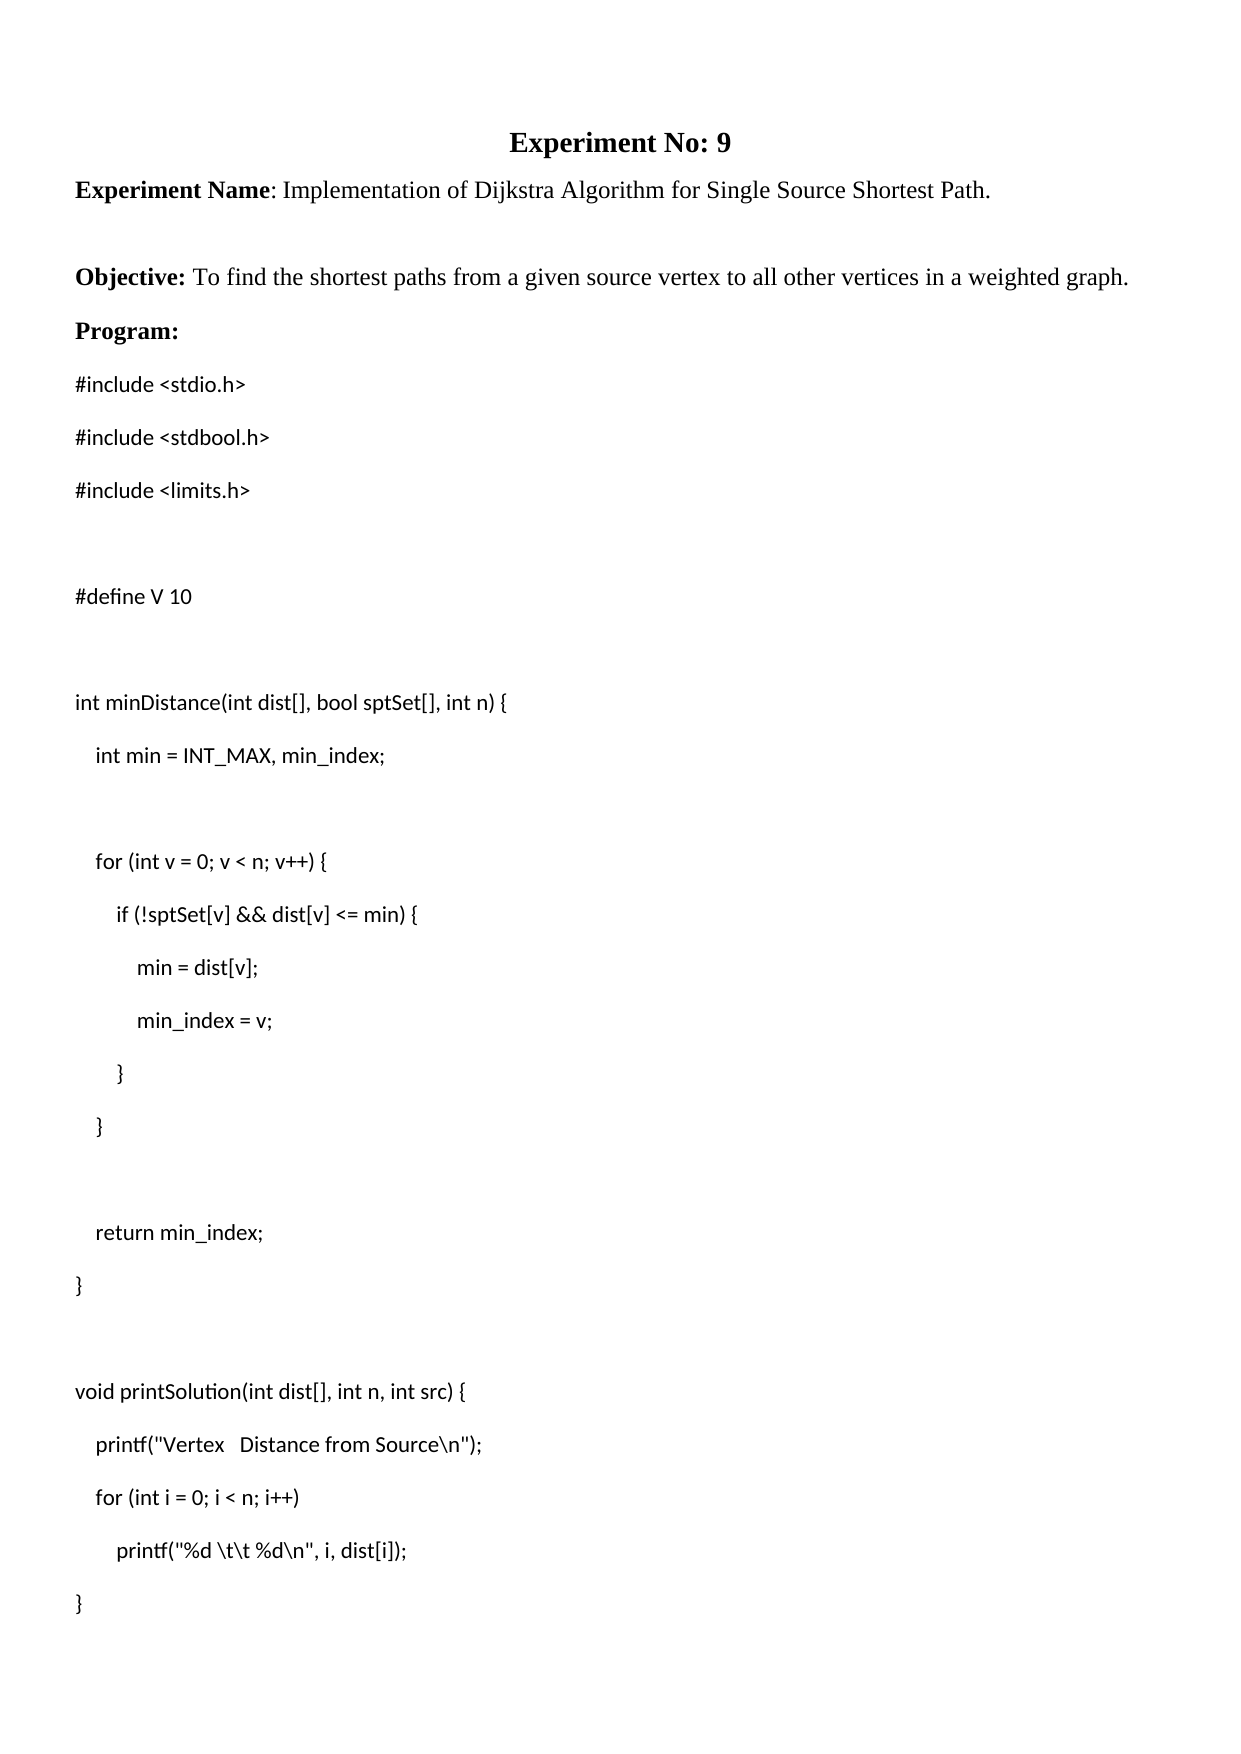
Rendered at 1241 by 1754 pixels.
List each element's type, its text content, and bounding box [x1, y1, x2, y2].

text } [75, 1112, 1165, 1140]
text min_index = v; [75, 1006, 1165, 1034]
text if (!sptSet[v] && dist[v] <= min) { [75, 900, 1165, 928]
text } [75, 1059, 1165, 1087]
text } [75, 1589, 1165, 1617]
text printf("Vertex Distance from Source\n"); [75, 1430, 1165, 1458]
text #include <limits.h> [75, 476, 1165, 504]
text int minDistance(int dist[], bool sptSet[], int n) { [75, 688, 1165, 716]
text #include <stdbool.h> [75, 423, 1165, 451]
text void printSolution(int dist[], int n, int src) { [75, 1377, 1165, 1405]
text Objective: To find the shortest paths from a given source vertex to all other vertices in a weighted graph. [75, 229, 1165, 291]
text #define V 10 [75, 582, 1165, 610]
text } [75, 1271, 1165, 1299]
text int min = INT_MAX, min_index; [75, 741, 1165, 769]
text Program: [75, 316, 1165, 345]
text for (int v = 0; v < n; v++) { [75, 847, 1165, 875]
text printf("%d \t\t %d\n", i, dist[i]); [75, 1536, 1165, 1564]
text #include <stdio.h> [75, 370, 1165, 398]
text Experiment Name: Implementation of Dijkstra Algorithm for Single Source Shortest Path. [75, 175, 1165, 204]
text min = dist[v]; [75, 953, 1165, 981]
text return min_index; [75, 1218, 1165, 1246]
subtitle Experiment No: 9 [75, 125, 1165, 158]
text for (int i = 0; i < n; i++) [75, 1483, 1165, 1511]
